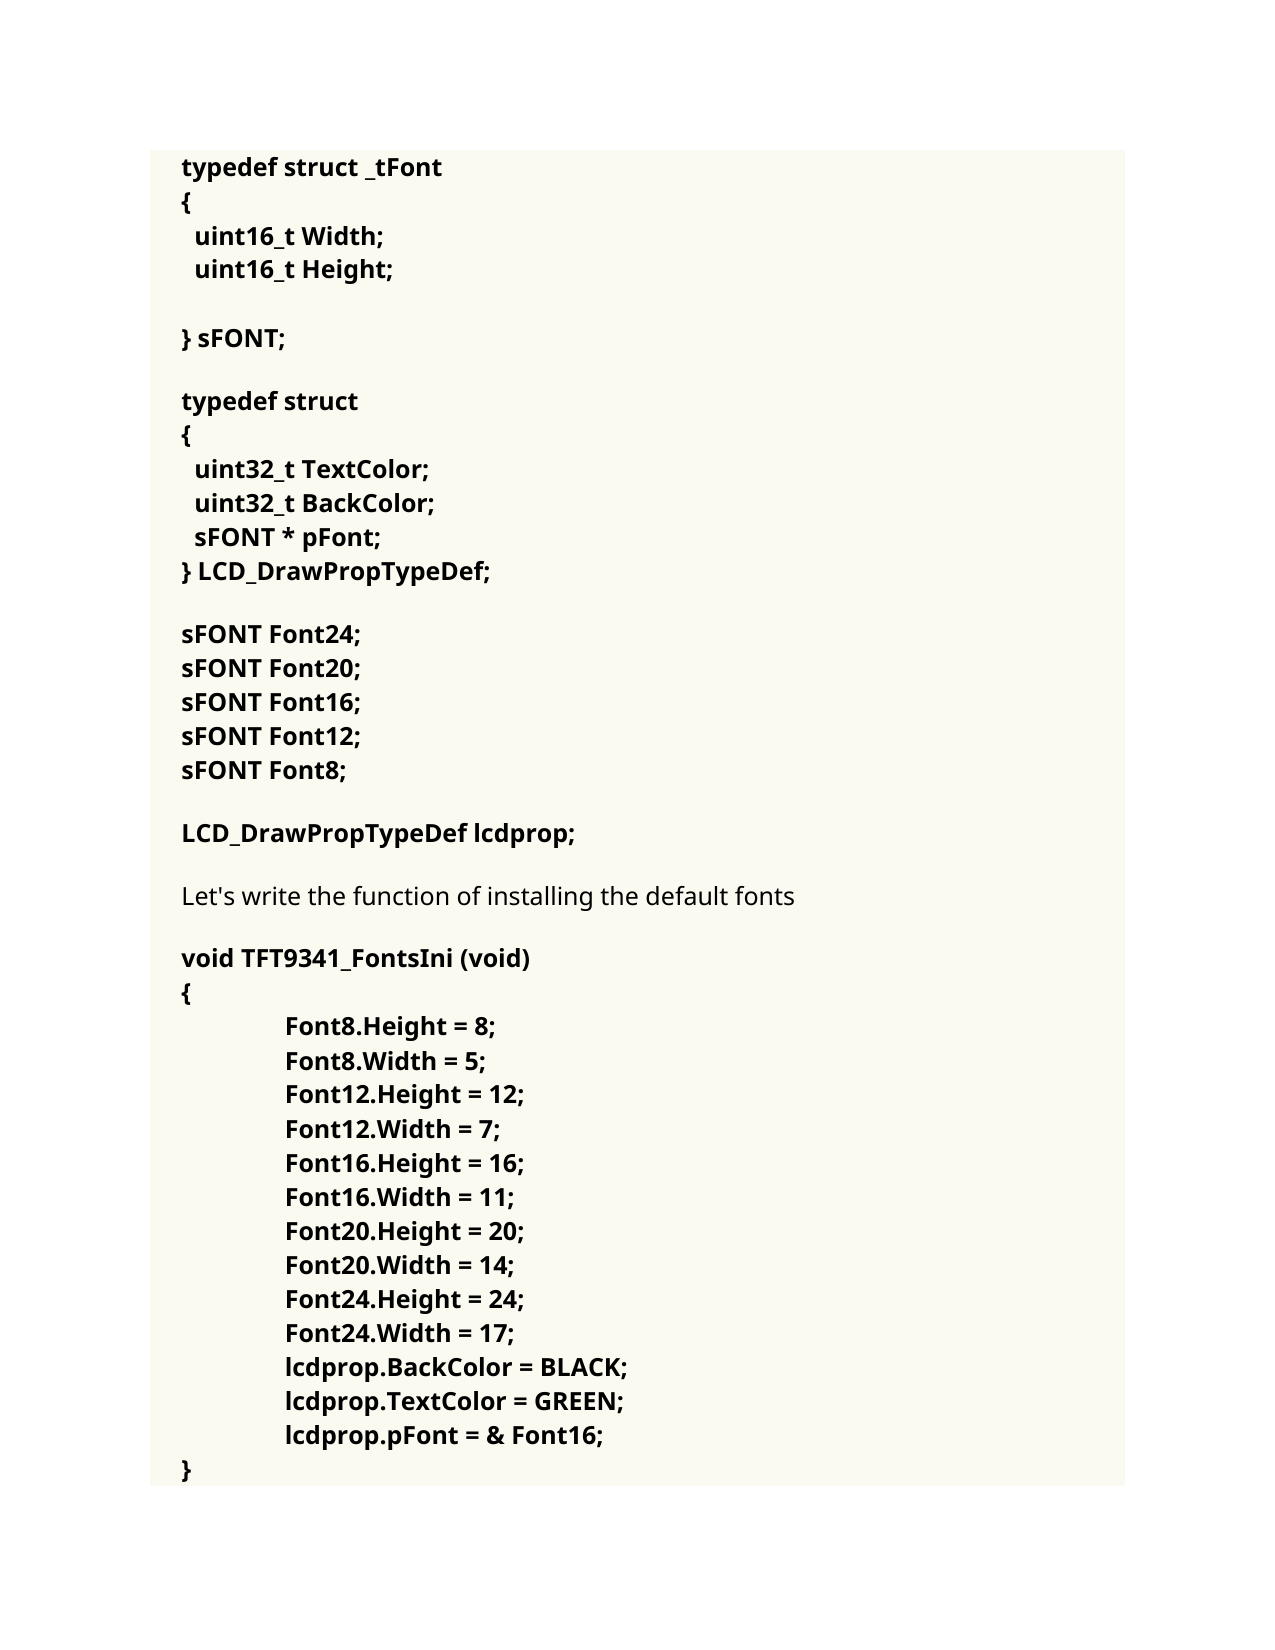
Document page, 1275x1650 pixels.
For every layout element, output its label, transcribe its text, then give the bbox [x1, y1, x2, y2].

text Font8.Width = 5; [150, 1043, 1125, 1077]
text Font24.Height = 24; [150, 1282, 1125, 1316]
text uint32_t TextColor; [150, 451, 1125, 485]
text uint16_t Width; [150, 218, 1125, 252]
text } [150, 1452, 1125, 1486]
text void TFT9341_FontsIni (void) [150, 941, 1125, 975]
text Font16.Width = 11; [150, 1179, 1125, 1213]
text Font12.Width = 7; [150, 1111, 1125, 1145]
text sFONT Font24; [150, 616, 1125, 650]
text } sFONT; [150, 320, 1125, 354]
text sFONT Font8; [150, 752, 1125, 787]
text { [150, 417, 1125, 451]
text sFONT * pFont; [150, 519, 1125, 553]
text sFONT Font20; [150, 650, 1125, 684]
text { [150, 184, 1125, 218]
text LCD_DrawPropTypeDef lcdprop; [150, 815, 1125, 849]
text typedef struct [150, 383, 1125, 417]
text sFONT Font12; [150, 718, 1125, 752]
text lcdprop.pFont = & Font16; [150, 1418, 1125, 1452]
text uint16_t Height; [150, 252, 1125, 286]
text Font20.Height = 20; [150, 1213, 1125, 1247]
text } LCD_DrawPropTypeDef; [150, 553, 1125, 587]
text Font12.Height = 12; [150, 1077, 1125, 1111]
text lcdprop.BackColor = BLACK; [150, 1350, 1125, 1384]
text sFONT Font16; [150, 684, 1125, 718]
text Font16.Height = 16; [150, 1145, 1125, 1179]
text uint32_t BackColor; [150, 485, 1125, 519]
text lcdprop.TextColor = GREEN; [150, 1384, 1125, 1418]
text Font24.Width = 17; [150, 1316, 1125, 1350]
text typedef struct _tFont [150, 150, 1125, 184]
text Font8.Height = 8; [150, 1009, 1125, 1043]
text Let's write the function of installing the default fonts [150, 878, 1125, 912]
text { [150, 975, 1125, 1009]
text Font20.Width = 14; [150, 1247, 1125, 1282]
